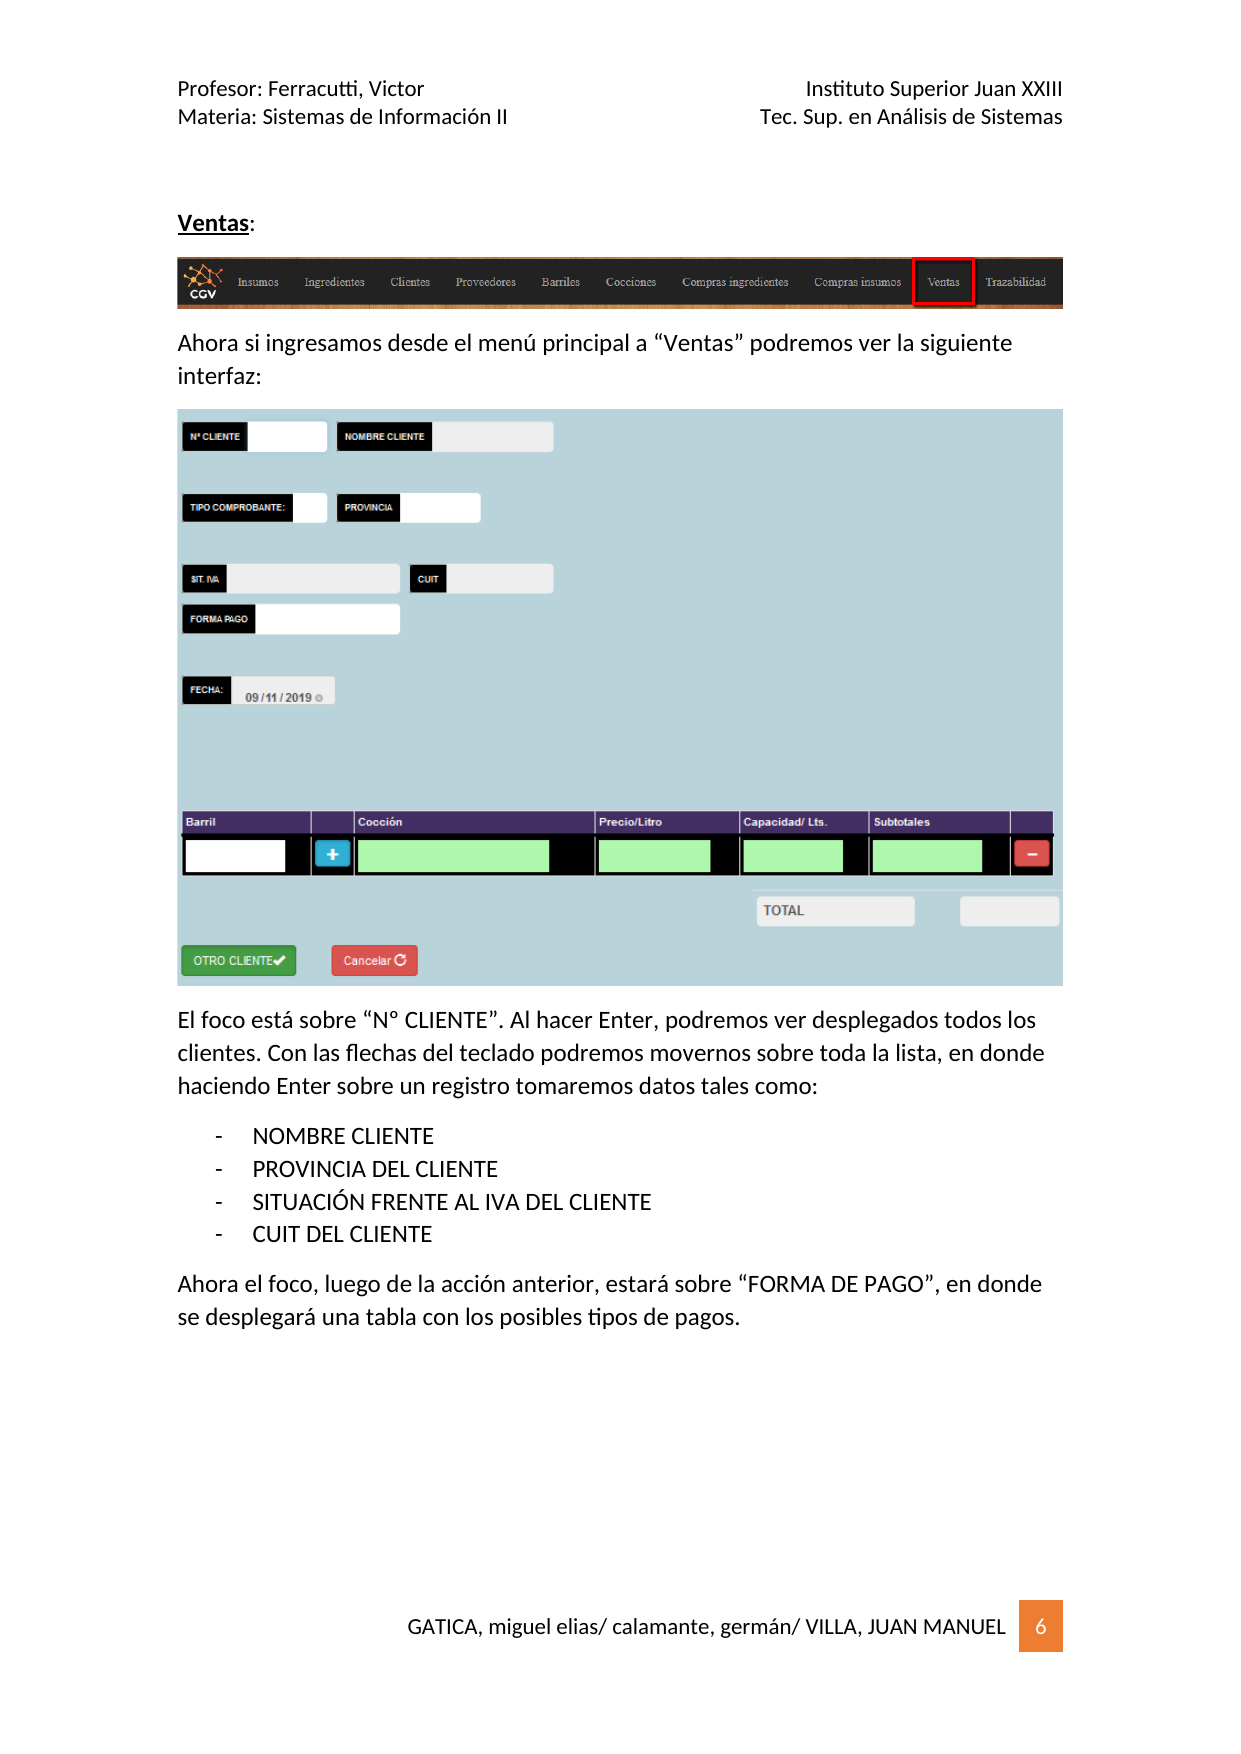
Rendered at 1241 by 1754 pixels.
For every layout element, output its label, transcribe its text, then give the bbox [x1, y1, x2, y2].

list PROVINCIA DEL CLIENTE [215, 1153, 1063, 1183]
text Ahora el foco, luego de la acción anterior, estará sobre “FORMA DE PAGO”, en donde se desplegará una tabla con los posibles tipos de pagos. [177, 1268, 1063, 1332]
picture [177, 257, 1063, 309]
list SITUACIÓN FRENTE AL IVA DEL CLIENTE [215, 1186, 1063, 1216]
text Ventas: [177, 207, 1063, 238]
text Ahora si ingresamos desde el menú principal a “Ventas” podremos ver la siguiente interfaz: [177, 327, 1063, 391]
text El foco está sobre “Nº CLIENTE”. Al hacer Enter, podremos ver desplegados todos los clientes. Con las flechas del teclado podremos movernos sobre toda la lista, en donde haciendo Enter sobre un registro tomaremos datos tales como: [177, 1004, 1063, 1101]
list CUIT DEL CLIENTE [215, 1219, 1063, 1249]
list NOMBRE CLIENTE [215, 1120, 1063, 1150]
picture [177, 409, 1063, 986]
